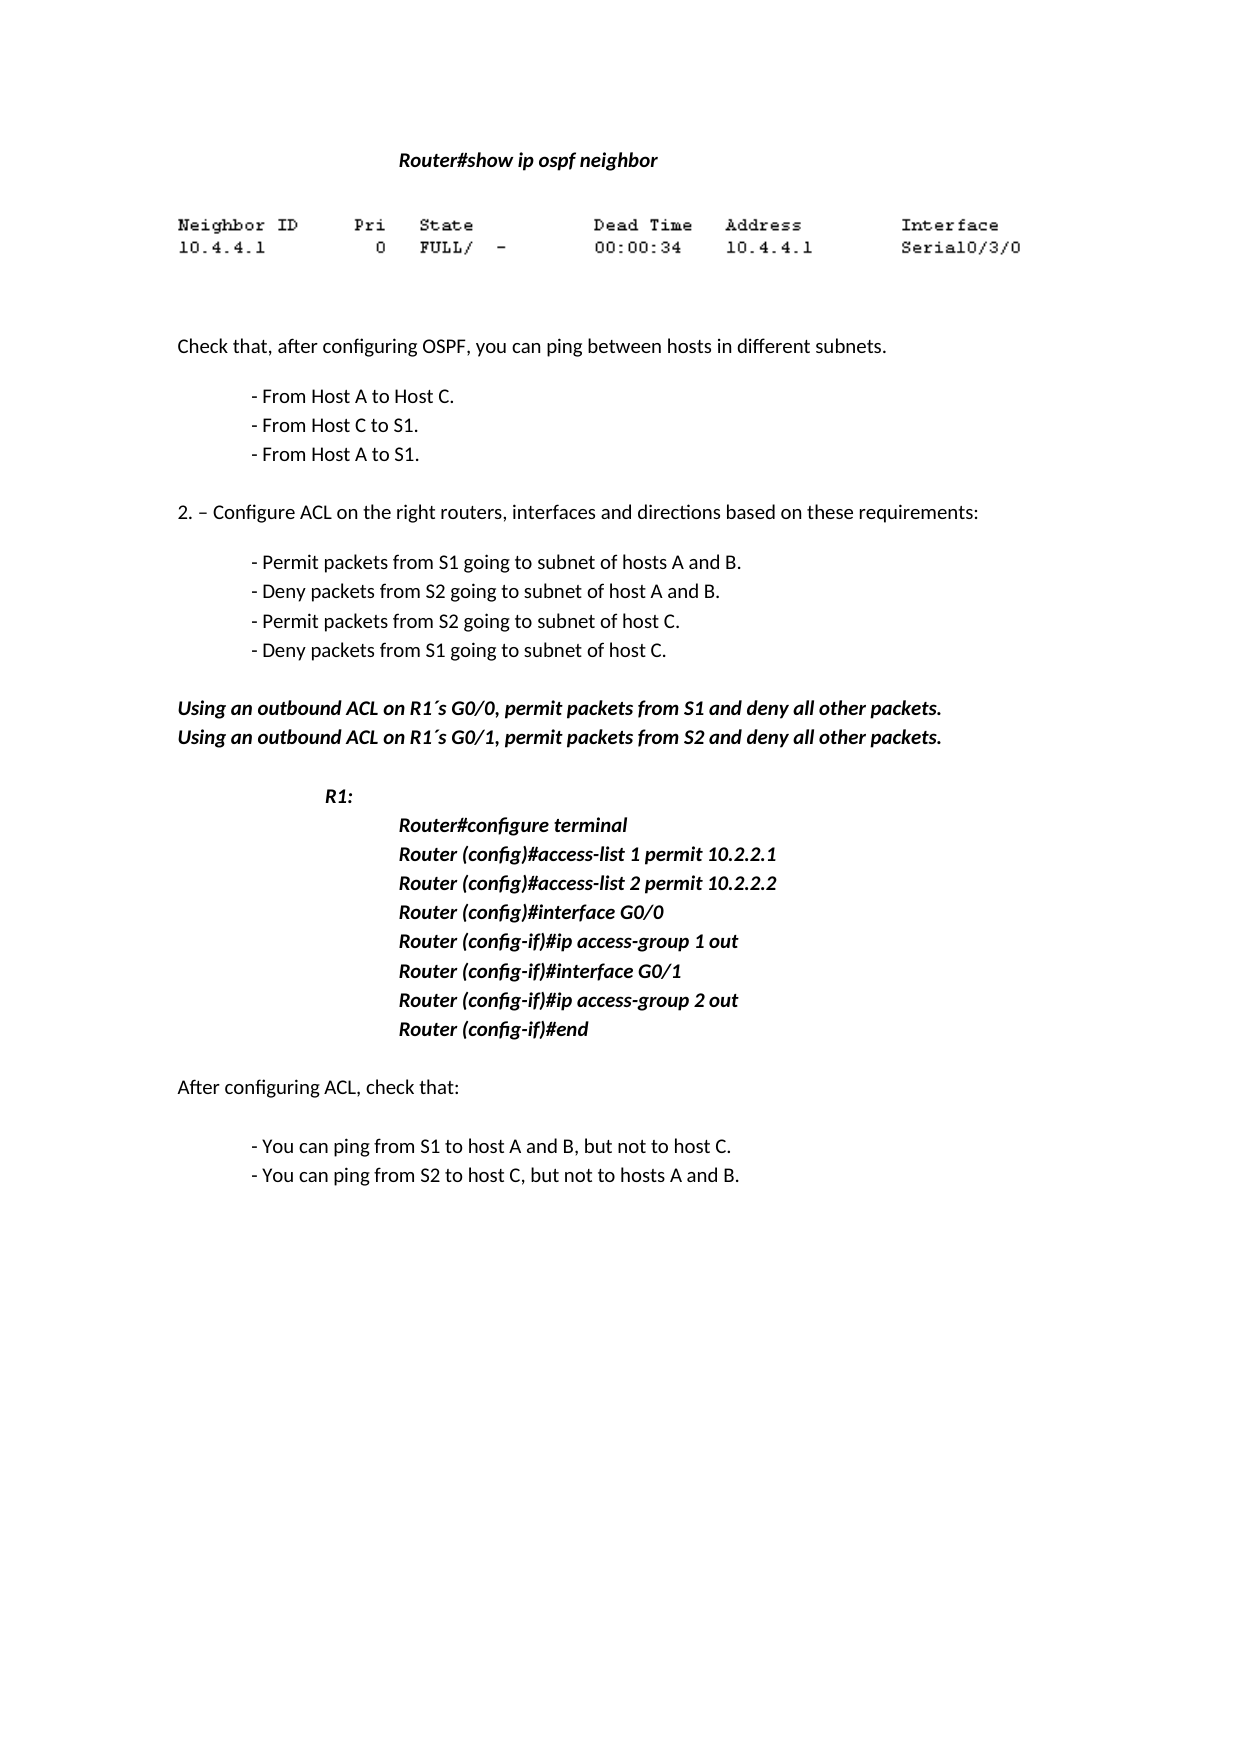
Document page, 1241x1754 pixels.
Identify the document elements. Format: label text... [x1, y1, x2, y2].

text Router (config-if)#end [177, 1016, 1063, 1042]
text Router (config)#access-list 1 permit 10.2.2.1 [177, 841, 1063, 867]
text - Deny packets from S2 going to subnet of host A and B. [177, 579, 1063, 604]
text - You can ping from S1 to host A and B, but not to host C. [177, 1133, 1063, 1158]
text Using an outbound ACL on R1´s G0/0, permit packets from S1 and deny all other packets. [177, 695, 1063, 721]
text R1: [177, 783, 1063, 808]
text Router#configure terminal [177, 812, 1063, 837]
picture [177, 206, 1059, 258]
text - Permit packets from S2 going to subnet of host C. [177, 608, 1063, 633]
text Using an outbound ACL on R1´s G0/1, permit packets from S2 and deny all other packets. [177, 724, 1063, 750]
text - From Host C to S1. [177, 412, 1063, 437]
text - Permit packets from S1 going to subnet of hosts A and B. [177, 549, 1063, 575]
text - Deny packets from S1 going to subnet of host C. [177, 637, 1063, 662]
text 2. – Configure ACL on the right routers, interfaces and directions based on these requirements: [177, 499, 1063, 525]
text - You can ping from S2 to host C, but not to hosts A and B. [177, 1162, 1063, 1187]
text After configuring ACL, check that: [177, 1074, 1063, 1100]
text Check that, after configuring OSPF, you can ping between hosts in different subnets. [177, 333, 1063, 358]
text - From Host A to Host C. [177, 383, 1063, 408]
text Router (config-if)#ip access-group 1 out [177, 929, 1063, 954]
text Router (config-if)#interface G0/1 [177, 958, 1063, 983]
text Router (config-if)#ip access-group 2 out [177, 987, 1063, 1012]
text Router (config)#access-list 2 permit 10.2.2.2 [177, 870, 1063, 896]
text Router (config)#interface G0/0 [177, 899, 1063, 925]
text - From Host A to S1. [177, 441, 1063, 467]
text Router#show ip ospf neighbor [177, 148, 1063, 173]
